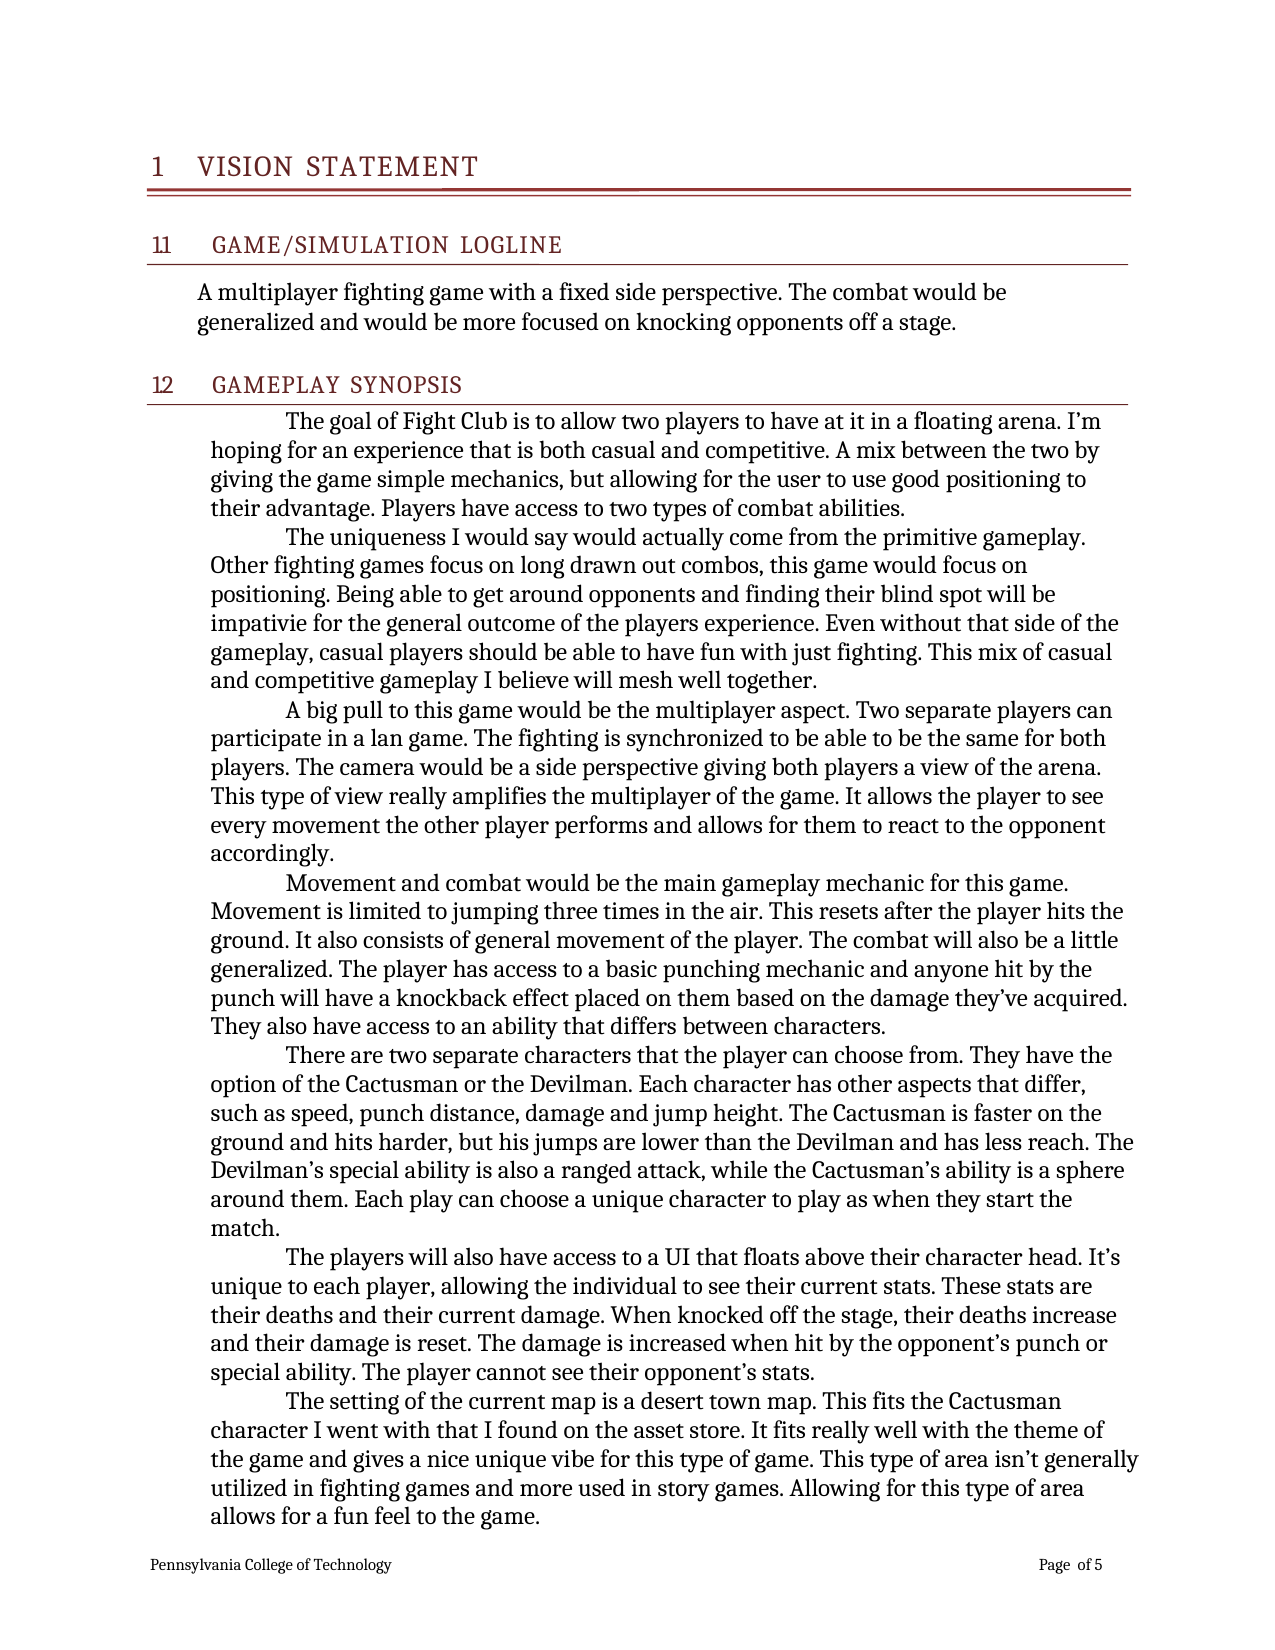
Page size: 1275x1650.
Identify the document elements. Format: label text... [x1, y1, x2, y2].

subtitle VISION STATEMENT [152, 150, 1139, 184]
text The goal of Fight Club is to allow two players to have at it in a floating arena. I’m hoping for an experience that is both casual and competitive. A mix between the two by giving the game simple mechanics, but allowing for the user to use good positioning to their advantage. Players have access to two types of combat abilities. [210, 401, 1139, 522]
text A big pull to this game would be the multiplayer aspect. Two separate players can participate in a lan game. The fighting is synchronized to be able to be the same for both players. The camera would be a side perspective giving both players a view of the arena. This type of view really amplifies the multiplayer of the game. It allows the player to see every movement the other player performs and allows for them to react to the opponent accordingly. [210, 696, 1139, 868]
text There are two separate characters that the player can choose from. They have the option of the Cactusman or the Devilman. Each character has other aspects that differ, such as speed, punch distance, damage and jump height. The Cactusman is faster on the ground and hits harder, but his jumps are lower than the Devilman and has less reach. The Devilman’s special ability is also a ranged attack, while the Cactusman’s ability is a sphere around them. Each play can choose a unique character to play as when they start the match. [210, 1041, 1139, 1243]
text The players will also have access to a UI that floats above their character head. It’s unique to each player, allowing the individual to see their current stats. These stats are their deaths and their current damage. When knocked off the stage, their deaths increase and their damage is reset. The damage is increased when hit by the opponent’s punch or special ability. The player cannot see their opponent’s stats. [210, 1243, 1139, 1387]
text A multiplayer fighting game with a fixed side perspective. The combat would be generalized and would be more focused on knocking opponents off a stage. [197, 277, 1113, 336]
text Movement and combat would be the main gameplay mechanic for this game. Movement is limited to jumping three times in the air. This resets after the player hits the ground. It also consists of general movement of the player. The combat will also be a little generalized. The player has access to a basic punching mechanic and anyone hit by the punch will have a knockback effect placed on them based on the damage they’ve acquired. They also have access to an ability that differs between characters. [210, 868, 1139, 1041]
subtitle GAME/SIMULATION LOGLINE [152, 231, 1139, 260]
text The setting of the current map is a desert town map. This fits the Cactusman character I went with that I found on the asset store. It fits really well with the theme of the game and gives a nice unique vibe for this type of game. This type of area isn’t generally utilized in fighting games and more used in story games. Allowing for this type of area allows for a fun feel to the game. [210, 1387, 1139, 1531]
subtitle GAMEPLAY SYNOPSIS [152, 371, 1139, 400]
text The uniqueness I would say would actually come from the primitive gameplay. Other fighting games focus on long drawn out combos, this game would focus on positioning. Being able to get around opponents and finding their blind spot will be impativie for the general outcome of the players experience. Even without that side of the gameplay, casual players should be able to have fun with just fighting. This mix of casual and competitive gameplay I believe will mesh well together. [210, 523, 1139, 695]
